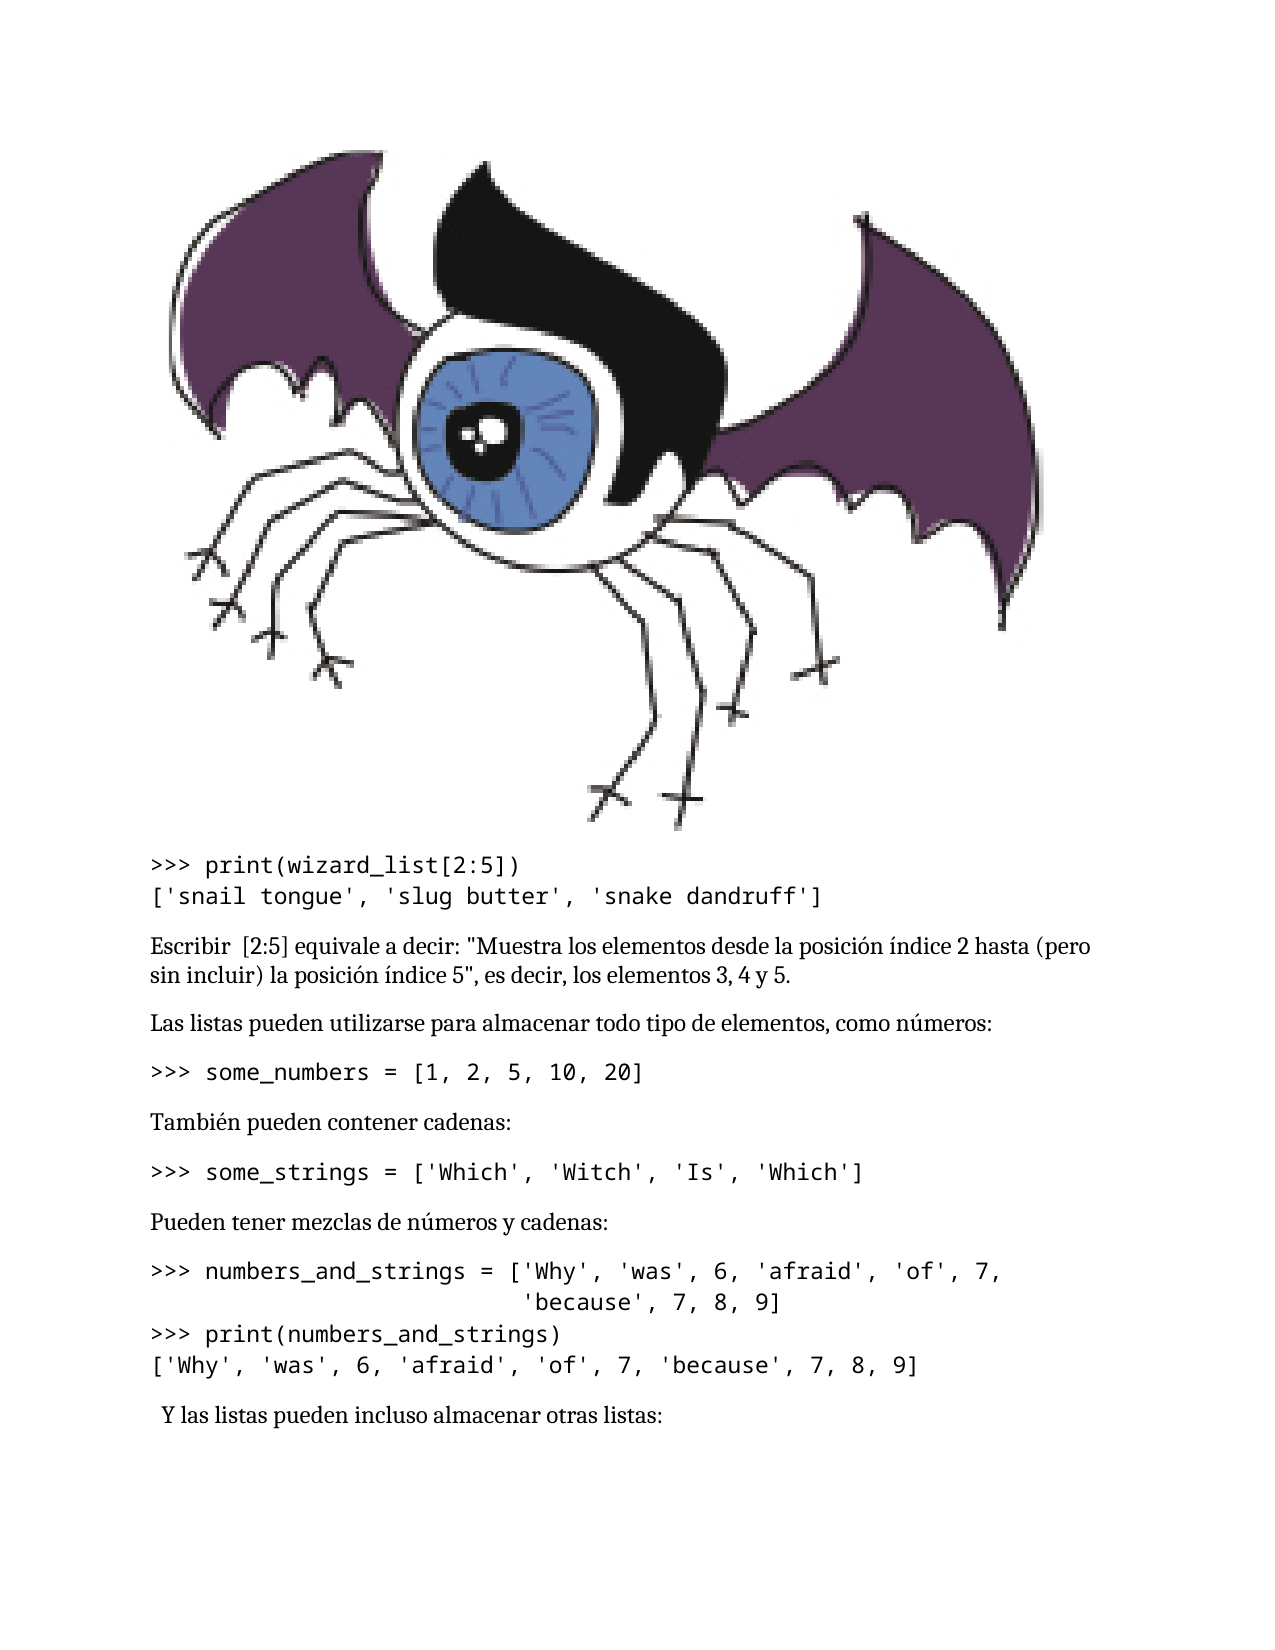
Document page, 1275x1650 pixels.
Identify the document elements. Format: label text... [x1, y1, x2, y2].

text Escribir [2:5] equivale a decir: "Muestra los elementos desde la posición índice 2 hasta (pero sin incluir) la posición índice 5", es decir, los elementos 3, 4 y 5. [150, 932, 1125, 990]
picture [168, 150, 1044, 831]
text Y las listas pueden incluso almacenar otras listas: [150, 1401, 1125, 1430]
text >>> some_numbers = [1, 2, 5, 10, 20] [150, 1056, 1125, 1087]
text >>> print(wizard_list[2:5]) ['snail tongue', 'slug butter', 'snake dandruff'] [150, 849, 1125, 911]
text >>> numbers_and_strings = ['Why', 'was', 6, 'afraid', 'of', 7, 'because', 7, 8, 9] >>> print(numbers_and_strings) ['Why', 'was', 6, 'afraid', 'of', 7, 'because', 7, 8, 9] [150, 1255, 1125, 1380]
text Las listas pueden utilizarse para almacenar todo tipo de elementos, como números: [150, 1008, 1125, 1037]
text >>> some_strings = ['Which', 'Witch', 'Is', 'Which'] [150, 1156, 1125, 1187]
text Pueden tener mezclas de números y cadenas: [150, 1208, 1125, 1236]
text También pueden contener cadenas: [150, 1108, 1125, 1137]
